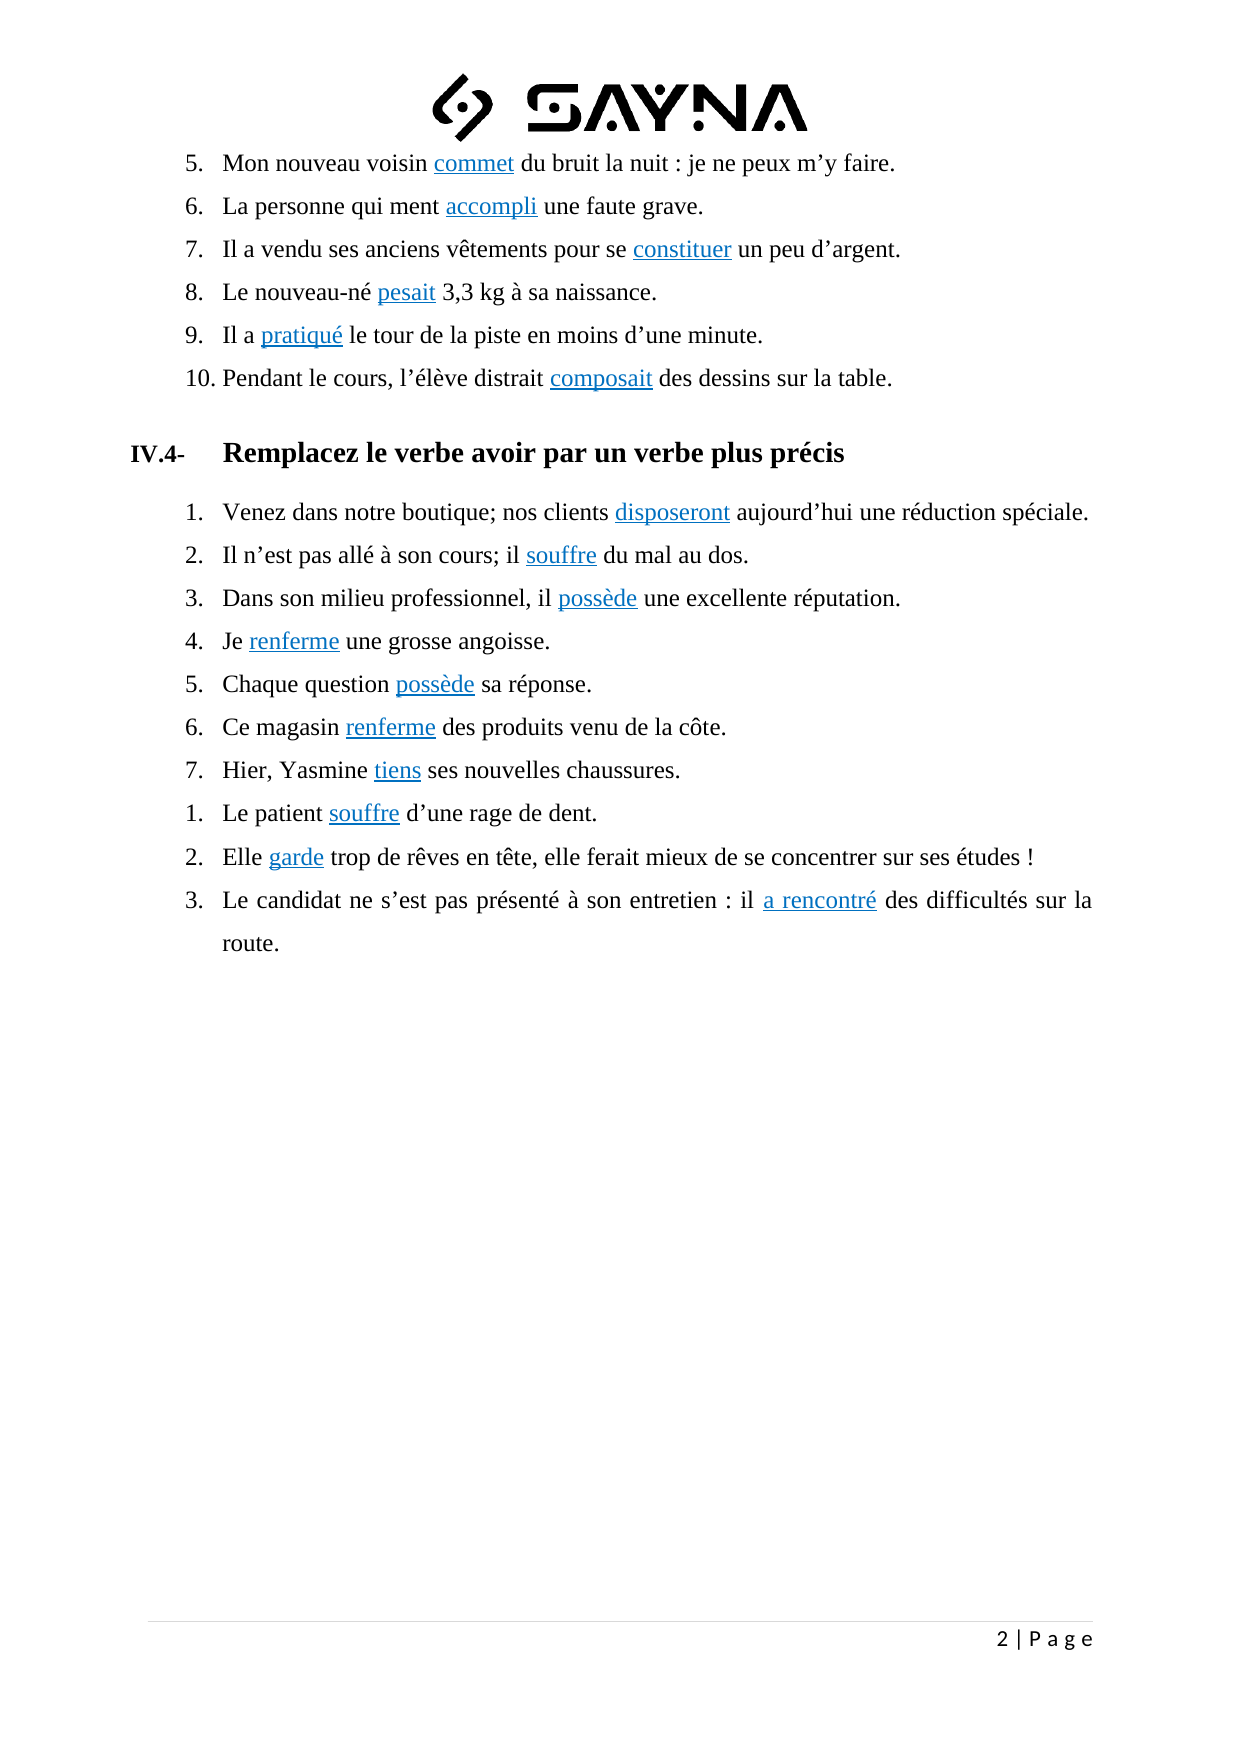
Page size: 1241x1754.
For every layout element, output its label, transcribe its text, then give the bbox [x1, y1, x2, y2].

list Ce magasin renferme des produits venu de la côte. [185, 712, 1093, 741]
list Mon nouveau voisin commet du bruit la nuit : je ne peux m’y faire. [185, 148, 1093, 176]
list Le nouveau-né pesait 3,3 kg à sa naissance. [185, 277, 1093, 306]
list Il a vendu ses anciens vêtements pour se constituer un peu d’argent. [185, 234, 1093, 263]
picture [432, 73, 808, 142]
list Venez dans notre boutique; nos clients disposeront aujourd’hui une réduction spéciale. [185, 497, 1093, 525]
list Il n’est pas allé à son cours; il souffre du mal au dos. [185, 540, 1093, 568]
list Pendant le cours, l’élève distrait composait des dessins sur la table. [185, 363, 1093, 392]
list Il a pratiqué le tour de la piste en moins d’une minute. [185, 320, 1093, 349]
list Le patient souffre d’une rage de dent. [185, 798, 1093, 827]
list Je renferme une grosse angoisse. [185, 626, 1093, 655]
list Elle garde trop de rêves en tête, elle ferait mieux de se concentrer sur ses études ! [185, 842, 1093, 870]
list Le candidat ne s’est pas présenté à son entretien : il a rencontré des difficultés sur la route. [185, 885, 1093, 957]
subtitle Remplacez le verbe avoir par un verbe plus précis [185, 436, 1093, 469]
list La personne qui ment accompli une faute grave. [185, 191, 1093, 219]
list Hier, Yasmine tiens ses nouvelles chaussures. [185, 755, 1093, 784]
list Chaque question possède sa réponse. [185, 669, 1093, 698]
list Dans son milieu professionnel, il possède une excellente réputation. [185, 583, 1093, 612]
